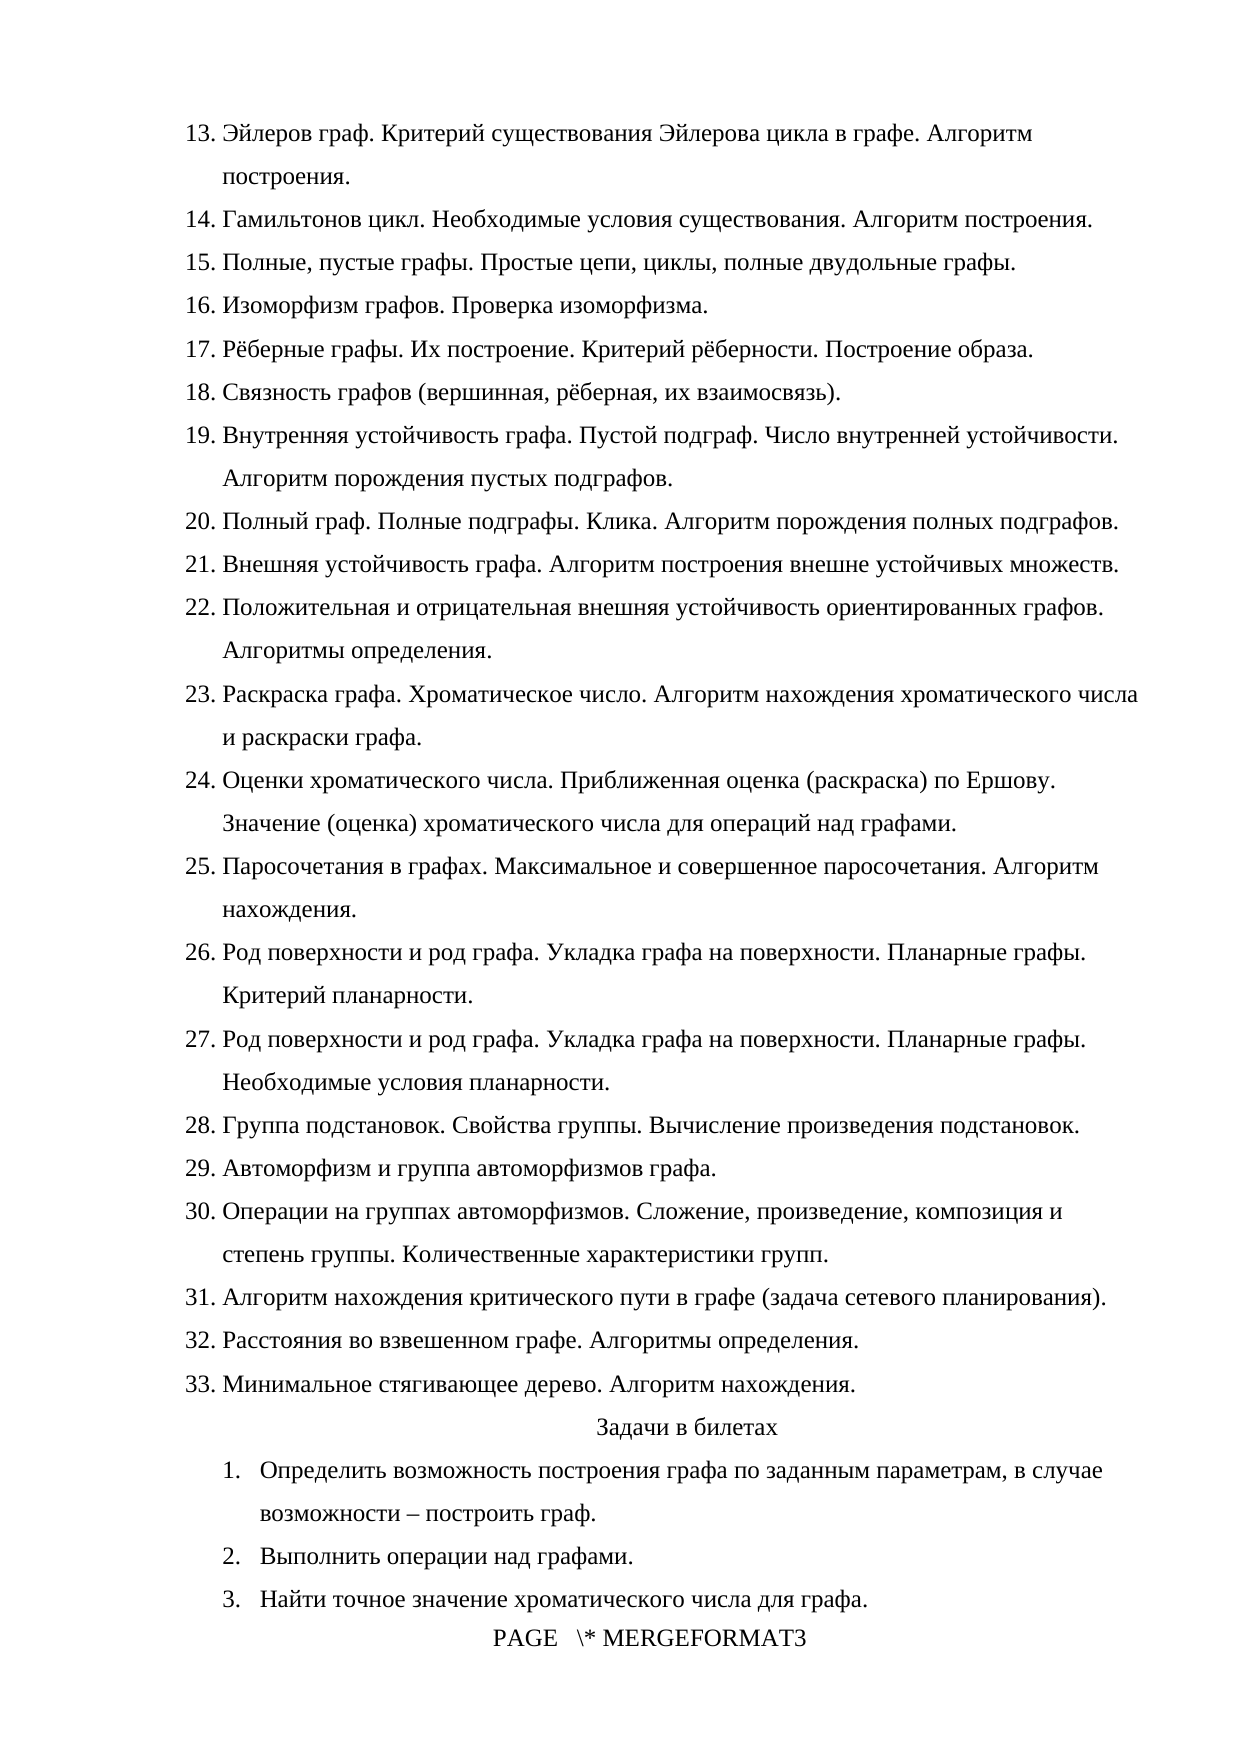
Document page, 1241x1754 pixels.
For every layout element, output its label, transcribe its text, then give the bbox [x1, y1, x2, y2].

list Выполнить операции над графами. [222, 1541, 1152, 1570]
list Род поверхности и род графа. Укладка графа на поверхности. Планарные графы. Необходимые условия планарности. [185, 1024, 1152, 1096]
list Найти точное значение хроматического числа для графа. [222, 1584, 1152, 1613]
list Положительная и отрицательная внешняя устойчивость ориентированных графов. Алгоритмы определения. [185, 592, 1152, 664]
list Рёберные графы. Их построение. Критерий рёберности. Построение образа. [185, 334, 1152, 362]
list Расстояния во взвешенном графе. Алгоритмы определения. [185, 1326, 1152, 1354]
list Определить возможность построения графа по заданным параметрам, в случае возможности – построить граф. [222, 1455, 1152, 1527]
list Связность графов (вершинная, рёберная, их взаимосвязь). [185, 377, 1152, 406]
list Автоморфизм и группа автоморфизмов графа. [185, 1153, 1152, 1182]
list Паросочетания в графах. Максимальное и совершенное паросочетания. Алгоритм нахождения. [185, 851, 1152, 923]
list Внутренняя устойчивость графа. Пустой подграф. Число внутренней устойчивости. Алгоритм порождения пустых подграфов. [185, 420, 1152, 492]
list Внешняя устойчивость графа. Алгоритм построения внешне устойчивых множеств. [185, 549, 1152, 578]
list Полные, пустые графы. Простые цепи, циклы, полные двудольные графы. [185, 247, 1152, 276]
list Полный граф. Полные подграфы. Клика. Алгоритм порождения полных подграфов. [185, 506, 1152, 535]
list Минимальное стягивающее дерево. Алгоритм нахождения. [185, 1369, 1152, 1397]
text Задачи в билетах [222, 1412, 1152, 1441]
list Род поверхности и род графа. Укладка графа на поверхности. Планарные графы. Критерий планарности. [185, 937, 1152, 1009]
list Изоморфизм графов. Проверка изоморфизма. [185, 291, 1152, 319]
list Операции на группах автоморфизмов. Сложение, произведение, композиция и степень группы. Количественные характеристики групп. [185, 1196, 1152, 1268]
list Оценки хроматического числа. Приближенная оценка (раскраска) по Ершову. Значение (оценка) хроматического числа для операций над графами. [185, 765, 1152, 837]
list Раскраска графа. Хроматическое число. Алгоритм нахождения хроматического числа и раскраски графа. [185, 679, 1152, 751]
list Гамильтонов цикл. Необходимые условия существования. Алгоритм построения. [185, 204, 1152, 233]
list Группа подстановок. Свойства группы. Вычисление произведения подстановок. [185, 1110, 1152, 1139]
list Эйлеров граф. Критерий существования Эйлерова цикла в графе. Алгоритм построения. [185, 118, 1152, 190]
list Алгоритм нахождения критического пути в графе (задача сетевого планирования). [185, 1282, 1152, 1311]
